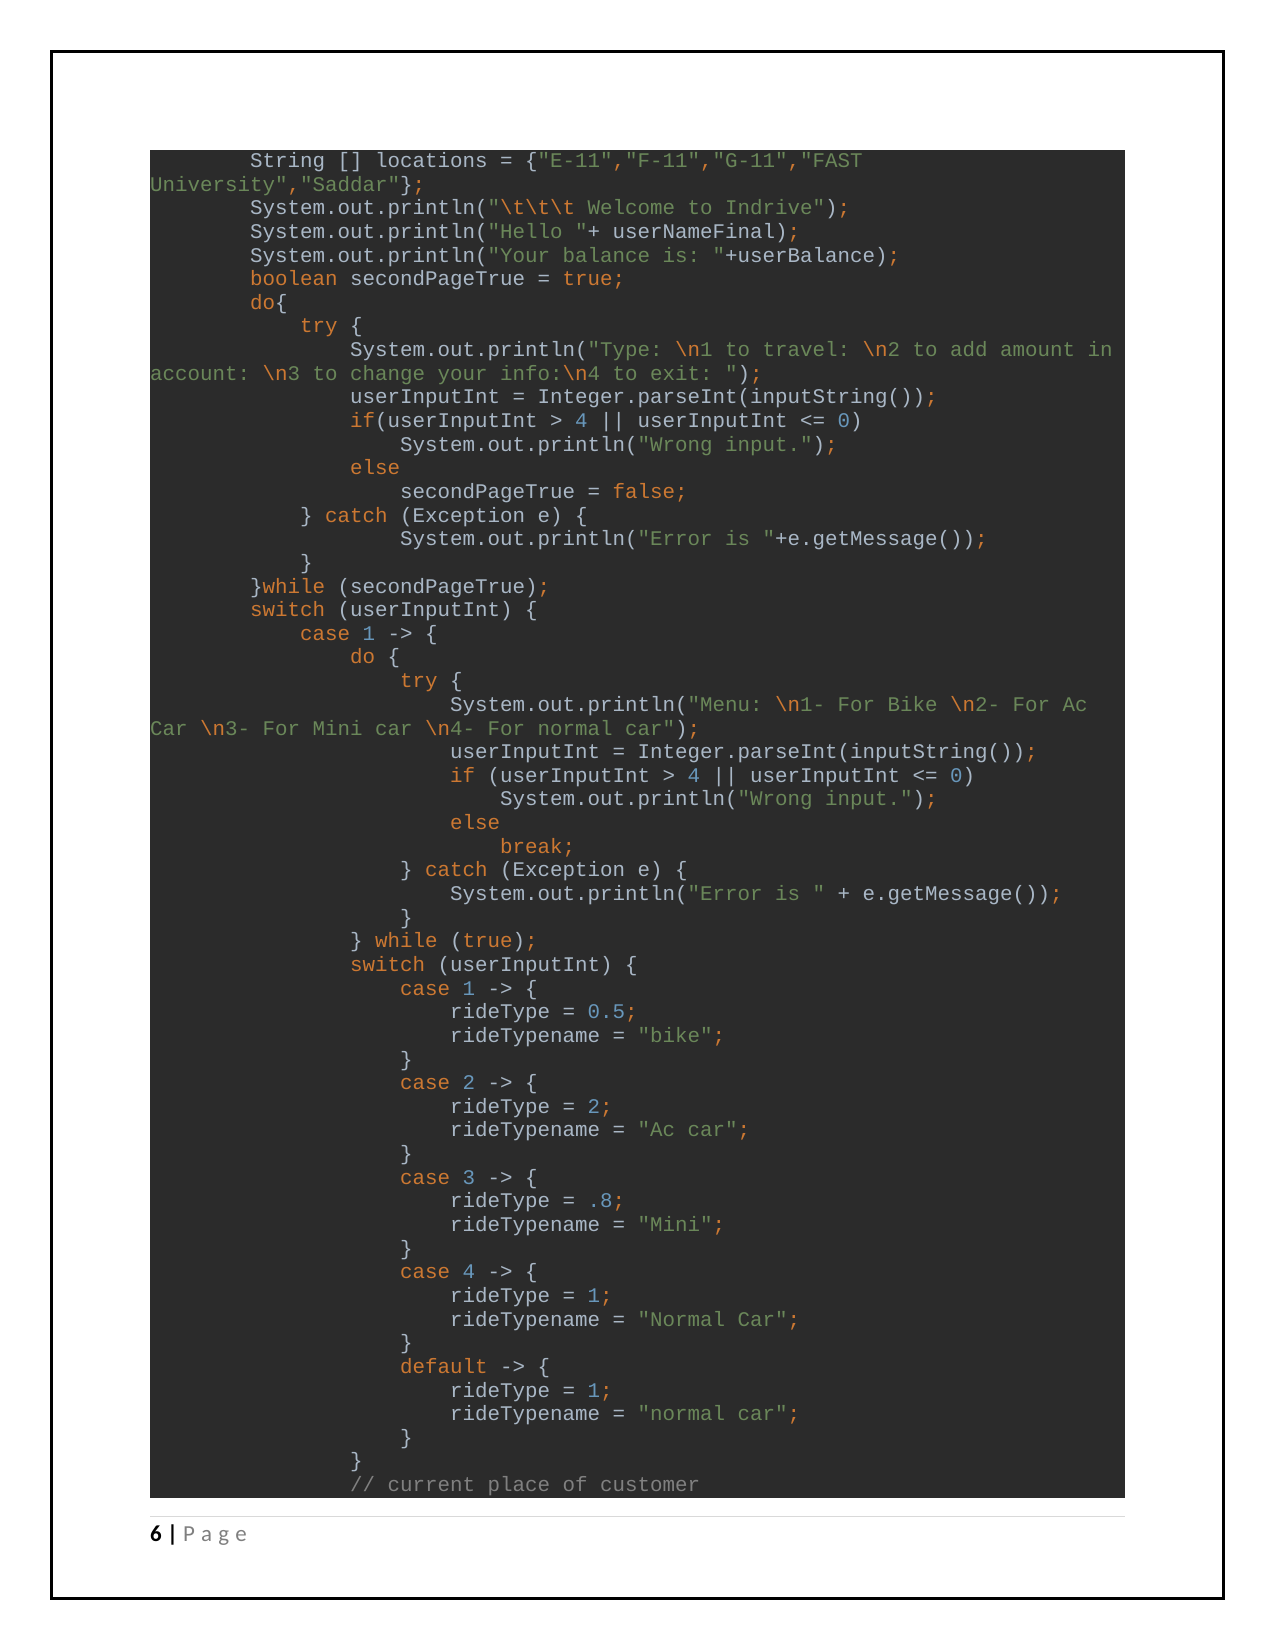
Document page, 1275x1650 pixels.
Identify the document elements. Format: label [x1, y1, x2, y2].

text [150, 150, 1125, 1498]
